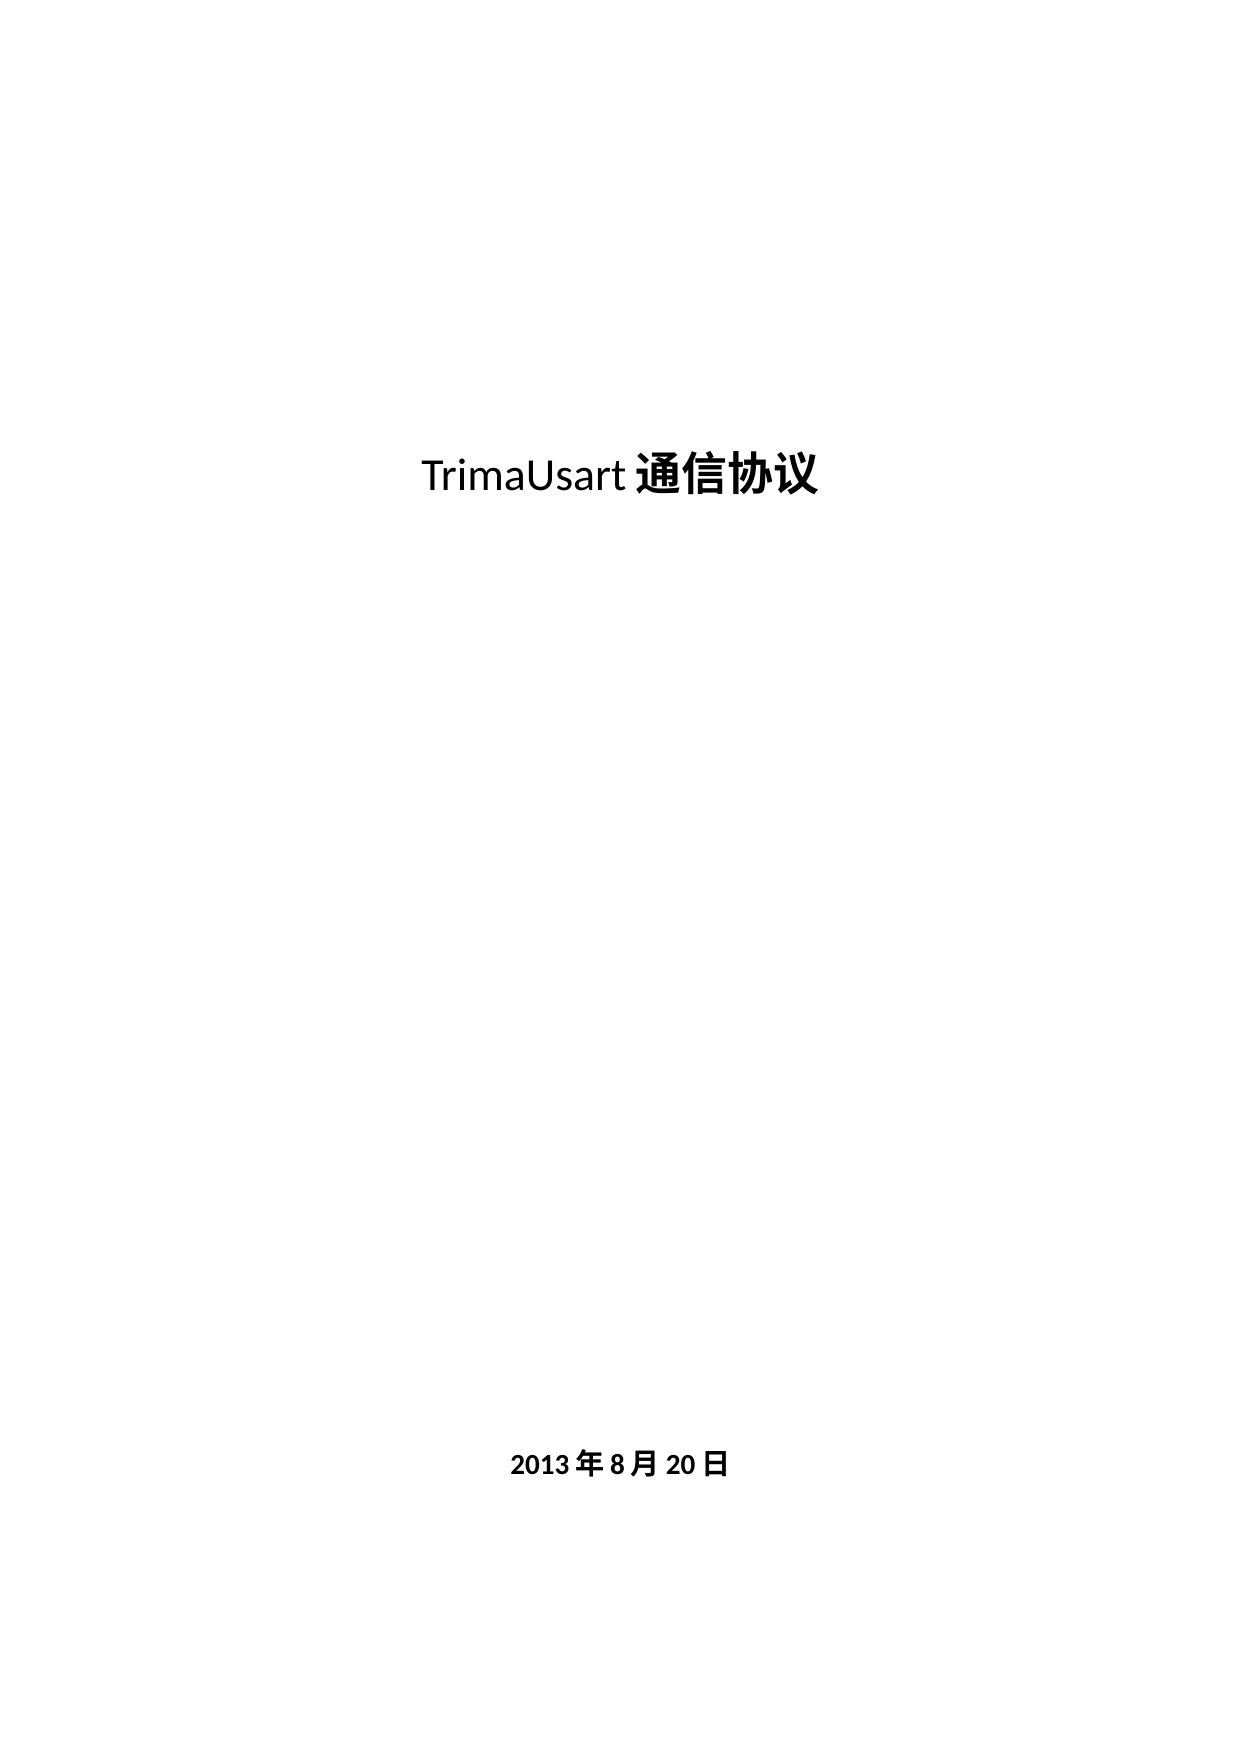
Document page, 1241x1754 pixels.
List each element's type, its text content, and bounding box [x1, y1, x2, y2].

text 2013年8月20日 [187, 1429, 1053, 1494]
text TrimaUsart通信协议 [187, 422, 1053, 519]
